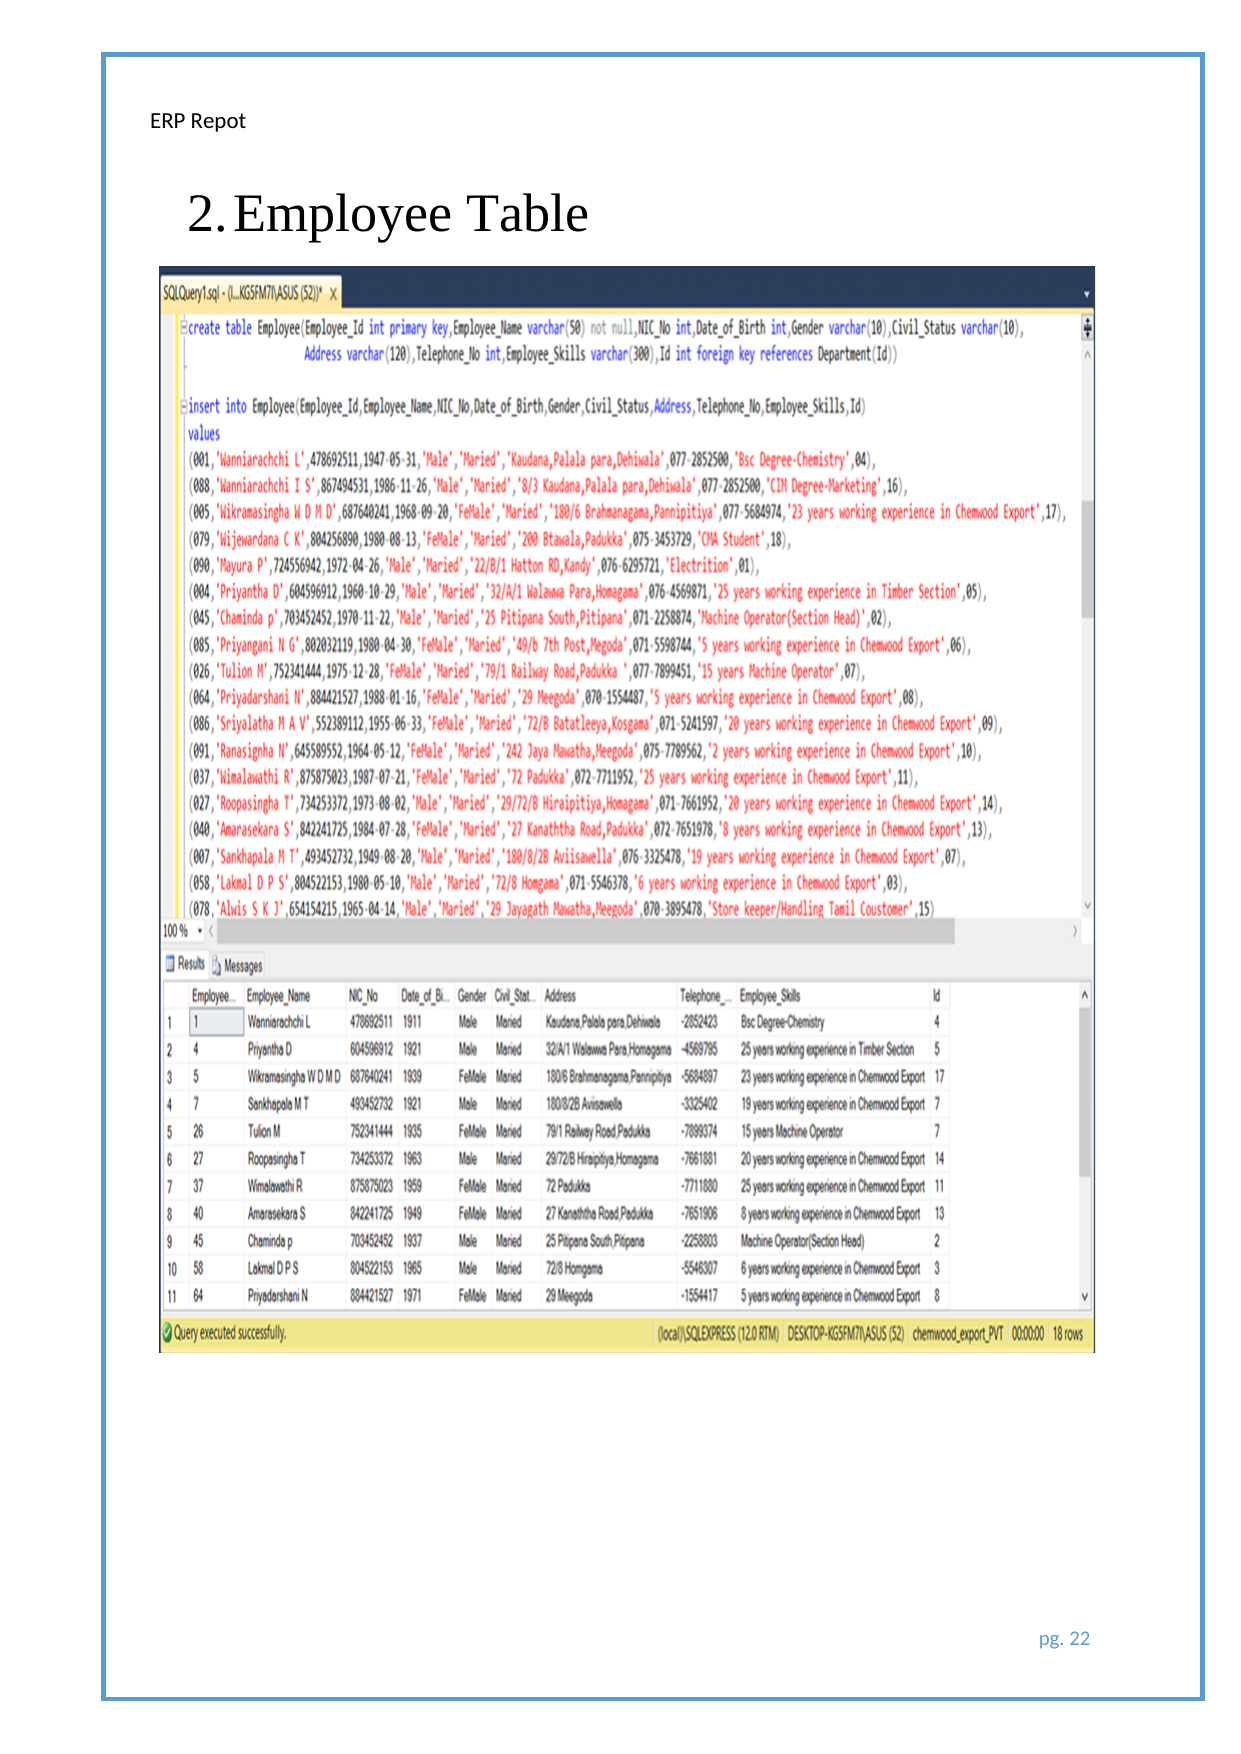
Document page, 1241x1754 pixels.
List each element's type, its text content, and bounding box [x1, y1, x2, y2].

list Employee Table [187, 181, 1090, 243]
picture [157, 266, 1095, 1351]
